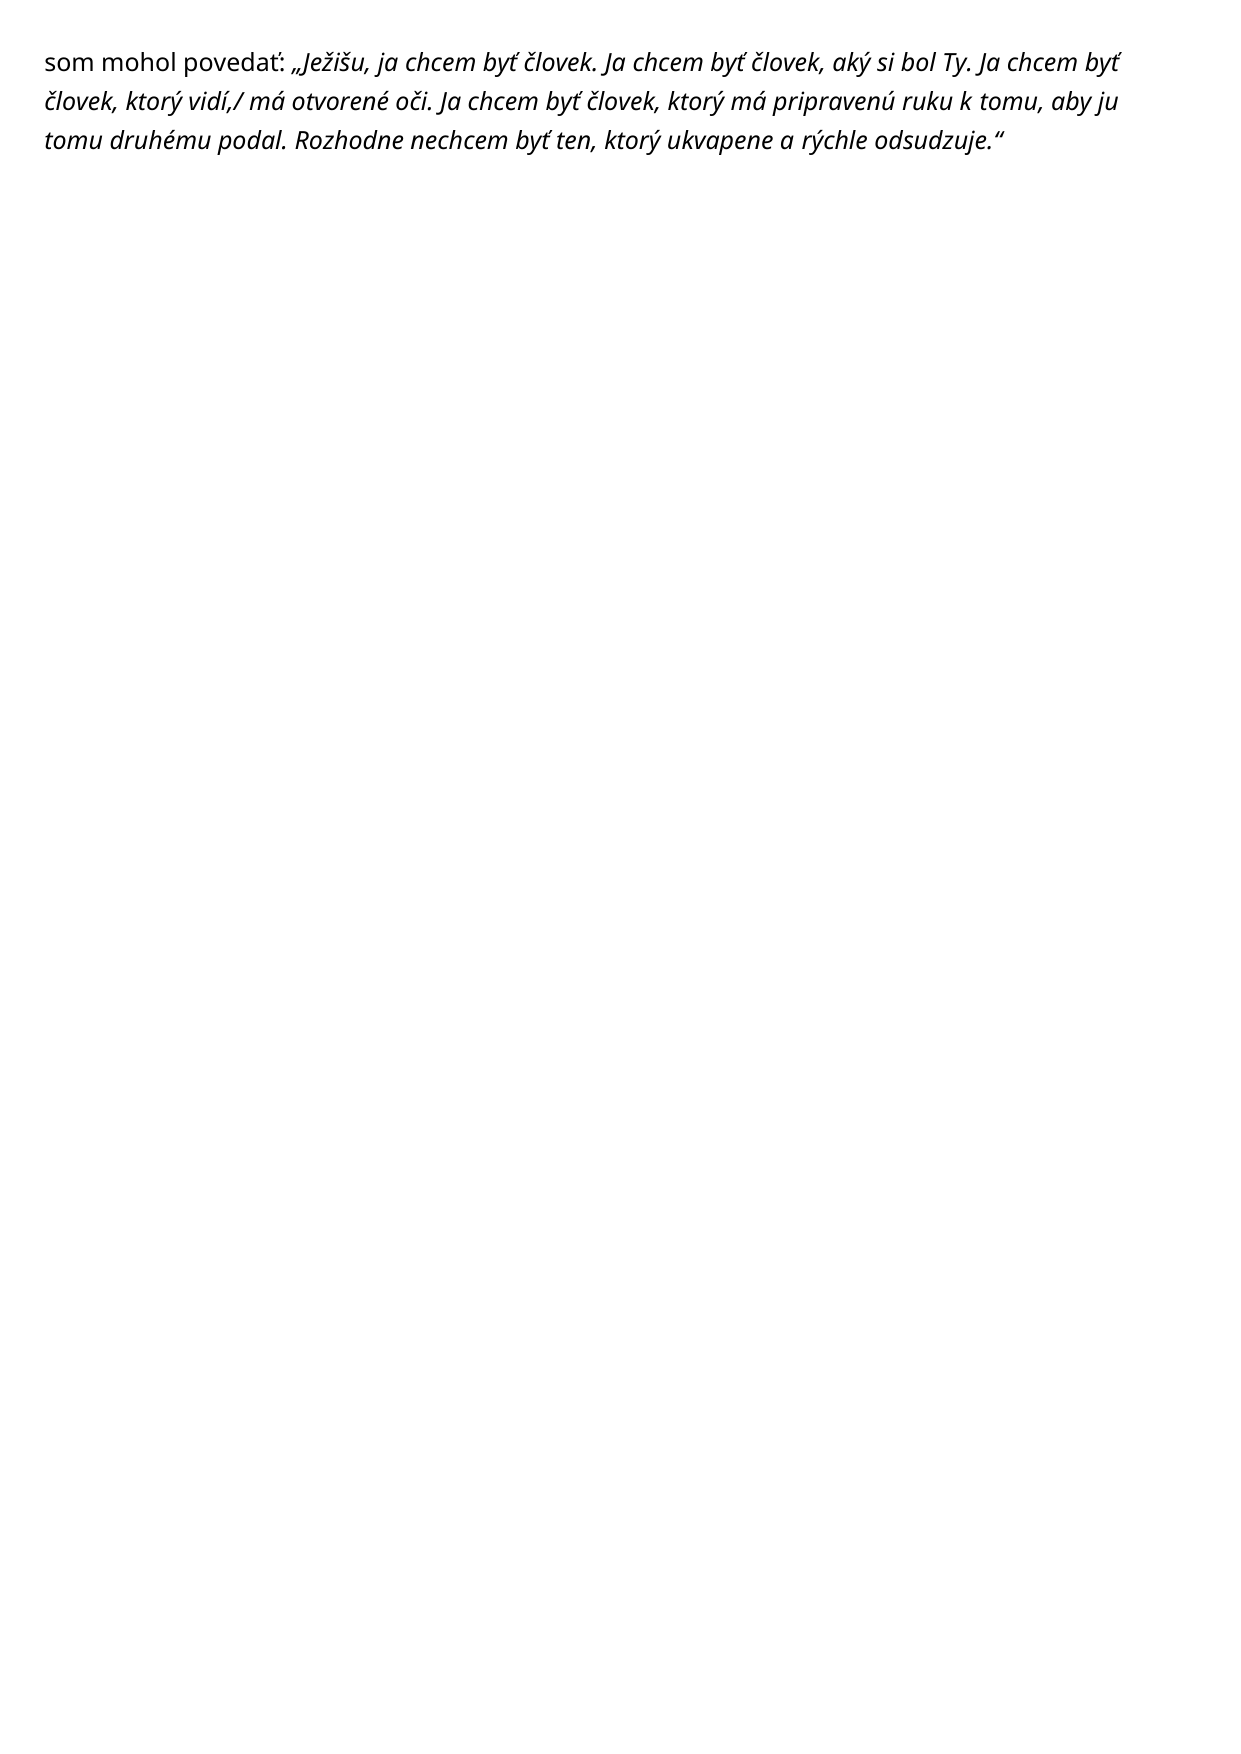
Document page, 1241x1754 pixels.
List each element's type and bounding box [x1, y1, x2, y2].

text [44, 44, 1181, 157]
